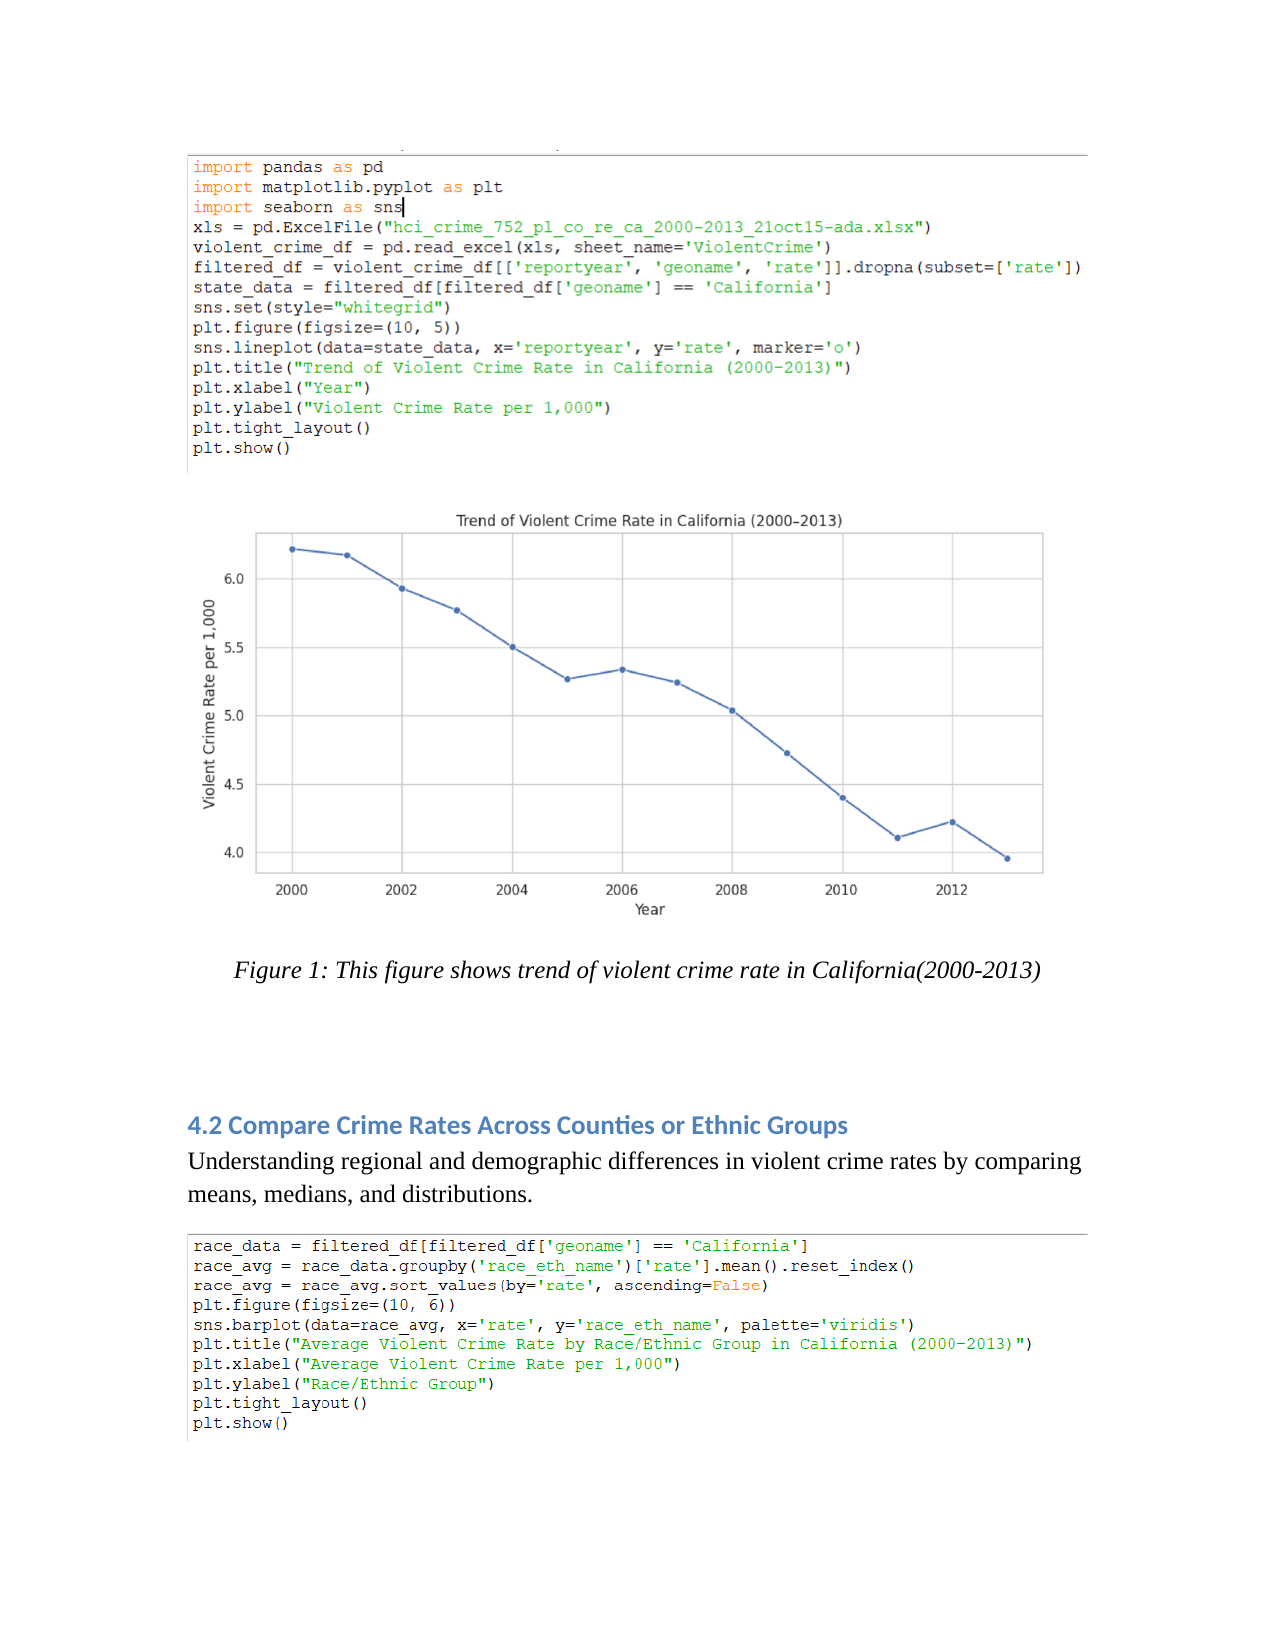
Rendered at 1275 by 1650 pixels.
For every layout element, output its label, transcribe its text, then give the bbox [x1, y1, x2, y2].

text Understanding regional and demographic differences in violent crime rates by comparing means, medians, and distributions. [187, 1146, 1087, 1208]
text Figure 1: This figure shows trend of violent crime rate in California(2000-2013) [187, 956, 1087, 1083]
picture [187, 150, 1088, 473]
picture [187, 498, 1088, 931]
picture [187, 1233, 1088, 1442]
subtitle 4.2 Compare Crime Rates Across Counties or Ethnic Groups [187, 1108, 1087, 1141]
